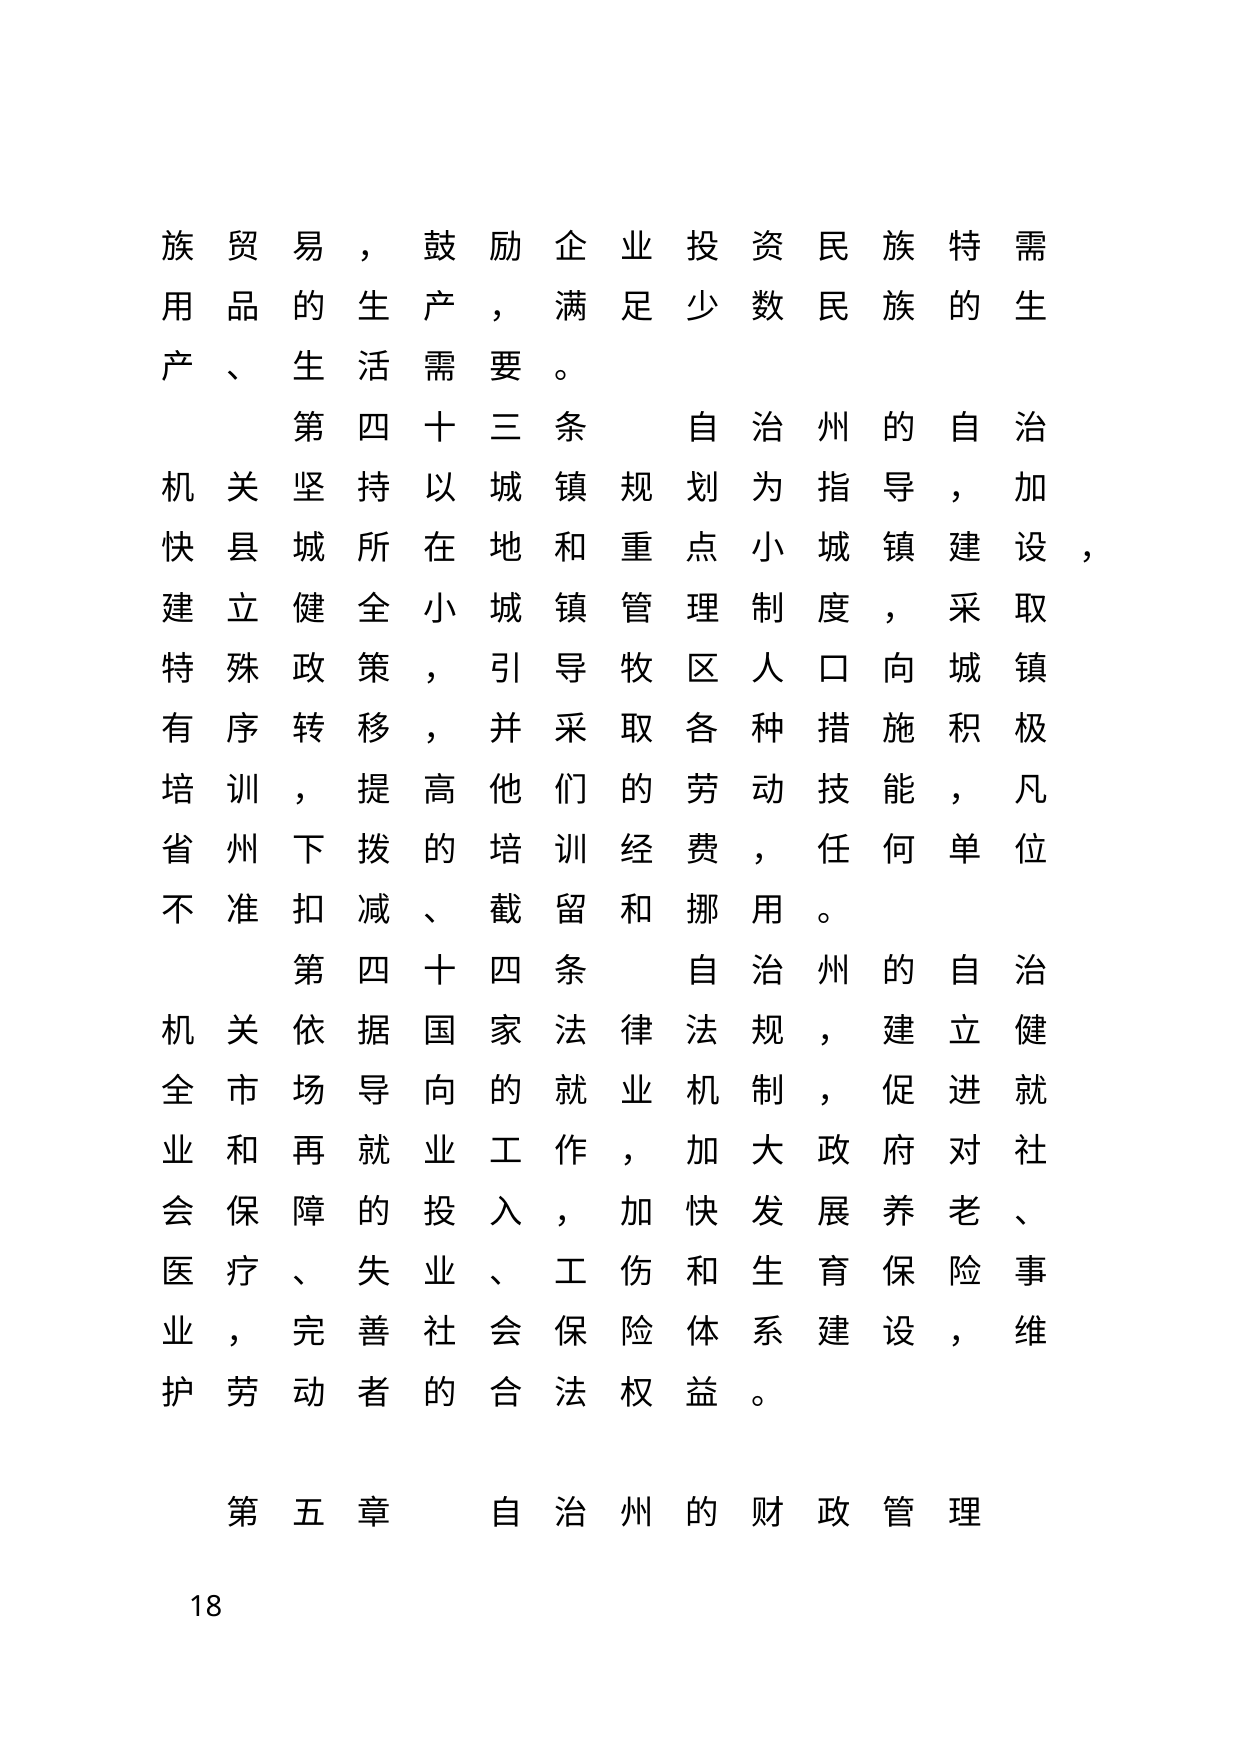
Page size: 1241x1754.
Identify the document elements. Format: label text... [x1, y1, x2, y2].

text 第四十三条 自治州的自治机关坚持以城镇规划为指导，加快县城所在地和重点小城镇建设，建立健全小城镇管理制度，采取特殊政策，引导牧区人口向城镇有序转移，并采取各种措施积极培训，提高他们的劳动技能，凡省州下拨的培训经费，任何单位不准扣减、截留和挪用。 [161, 394, 1079, 937]
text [161, 213, 1079, 394]
text 第四十四条 自治州的自治机关依据国家法律法规，建立健全市场导向的就业机制，促进就业和再就业工作，加大政府对社会保障的投入，加快发展养老、医疗、失业、工伤和生育保险事业，完善社会保险体系建设，维护劳动者的合法权益。 [161, 937, 1079, 1420]
text 第五章 自治州的财政管理 [161, 1480, 1079, 1540]
